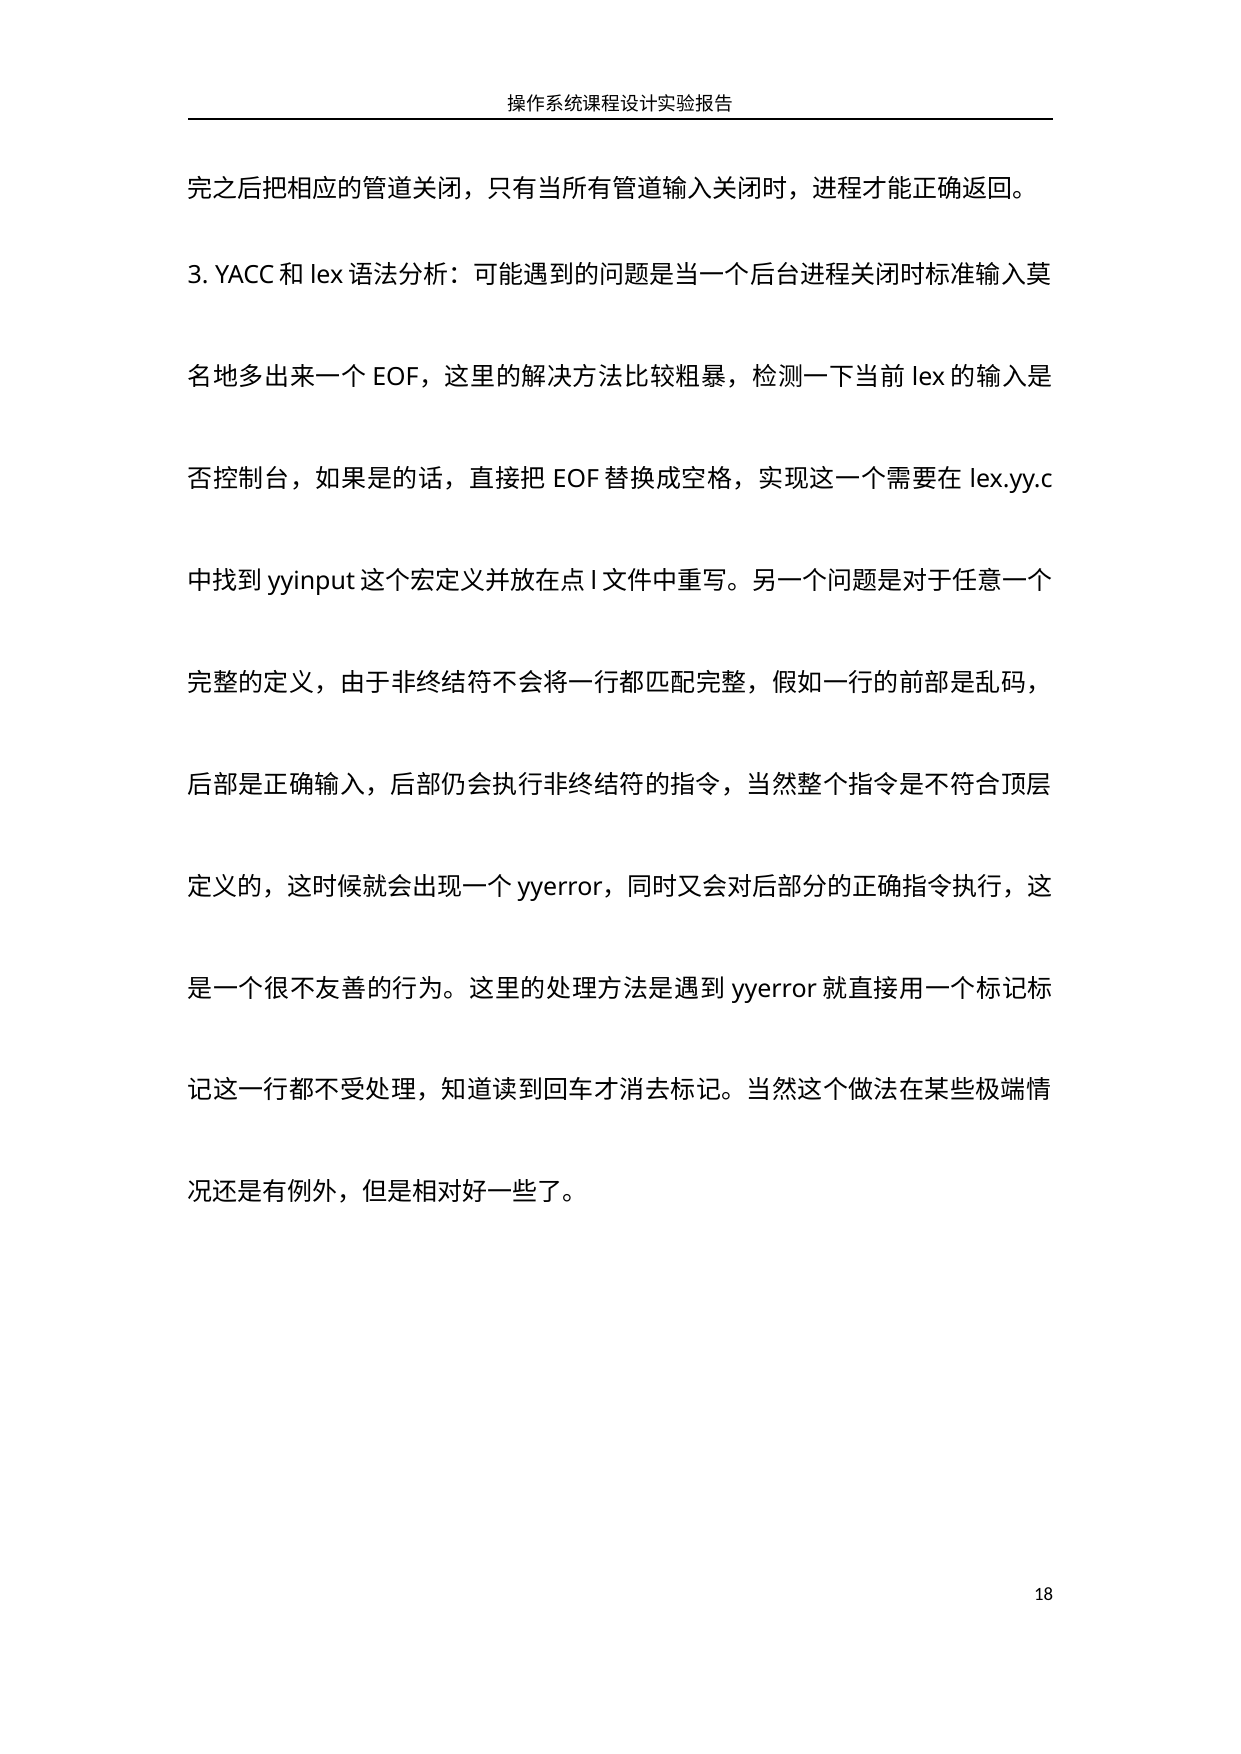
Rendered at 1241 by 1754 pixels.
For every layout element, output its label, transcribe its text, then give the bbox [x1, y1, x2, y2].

text 3. YACC和lex语法分析：可能遇到的问题是当一个后台进程关闭时标准输入莫名地多出来一个EOF，这里的解决方法比较粗暴，检测一下当前lex的输入是否控制台，如果是的话，直接把EOF替换成空格，实现这一个需要在lex.yy.c中找到yyinput这个宏定义并放在点l文件中重写。另一个问题是对于任意一个完整的定义，由于非终结符不会将一行都匹配完整，假如一行的前部是乱码，后部是正确输入，后部仍会执行非终结符的指令，当然整个指令是不符合顶层定义的，这时候就会出现一个yyerror，同时又会对后部分的正确指令执行，这是一个很不友善的行为。这里的处理方法是遇到yyerror就直接用一个标记标记这一行都不受处理，知道读到回车才消去标记。当然这个做法在某些极端情况还是有例外，但是相对好一些了。 [187, 239, 1053, 1224]
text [187, 153, 1053, 221]
